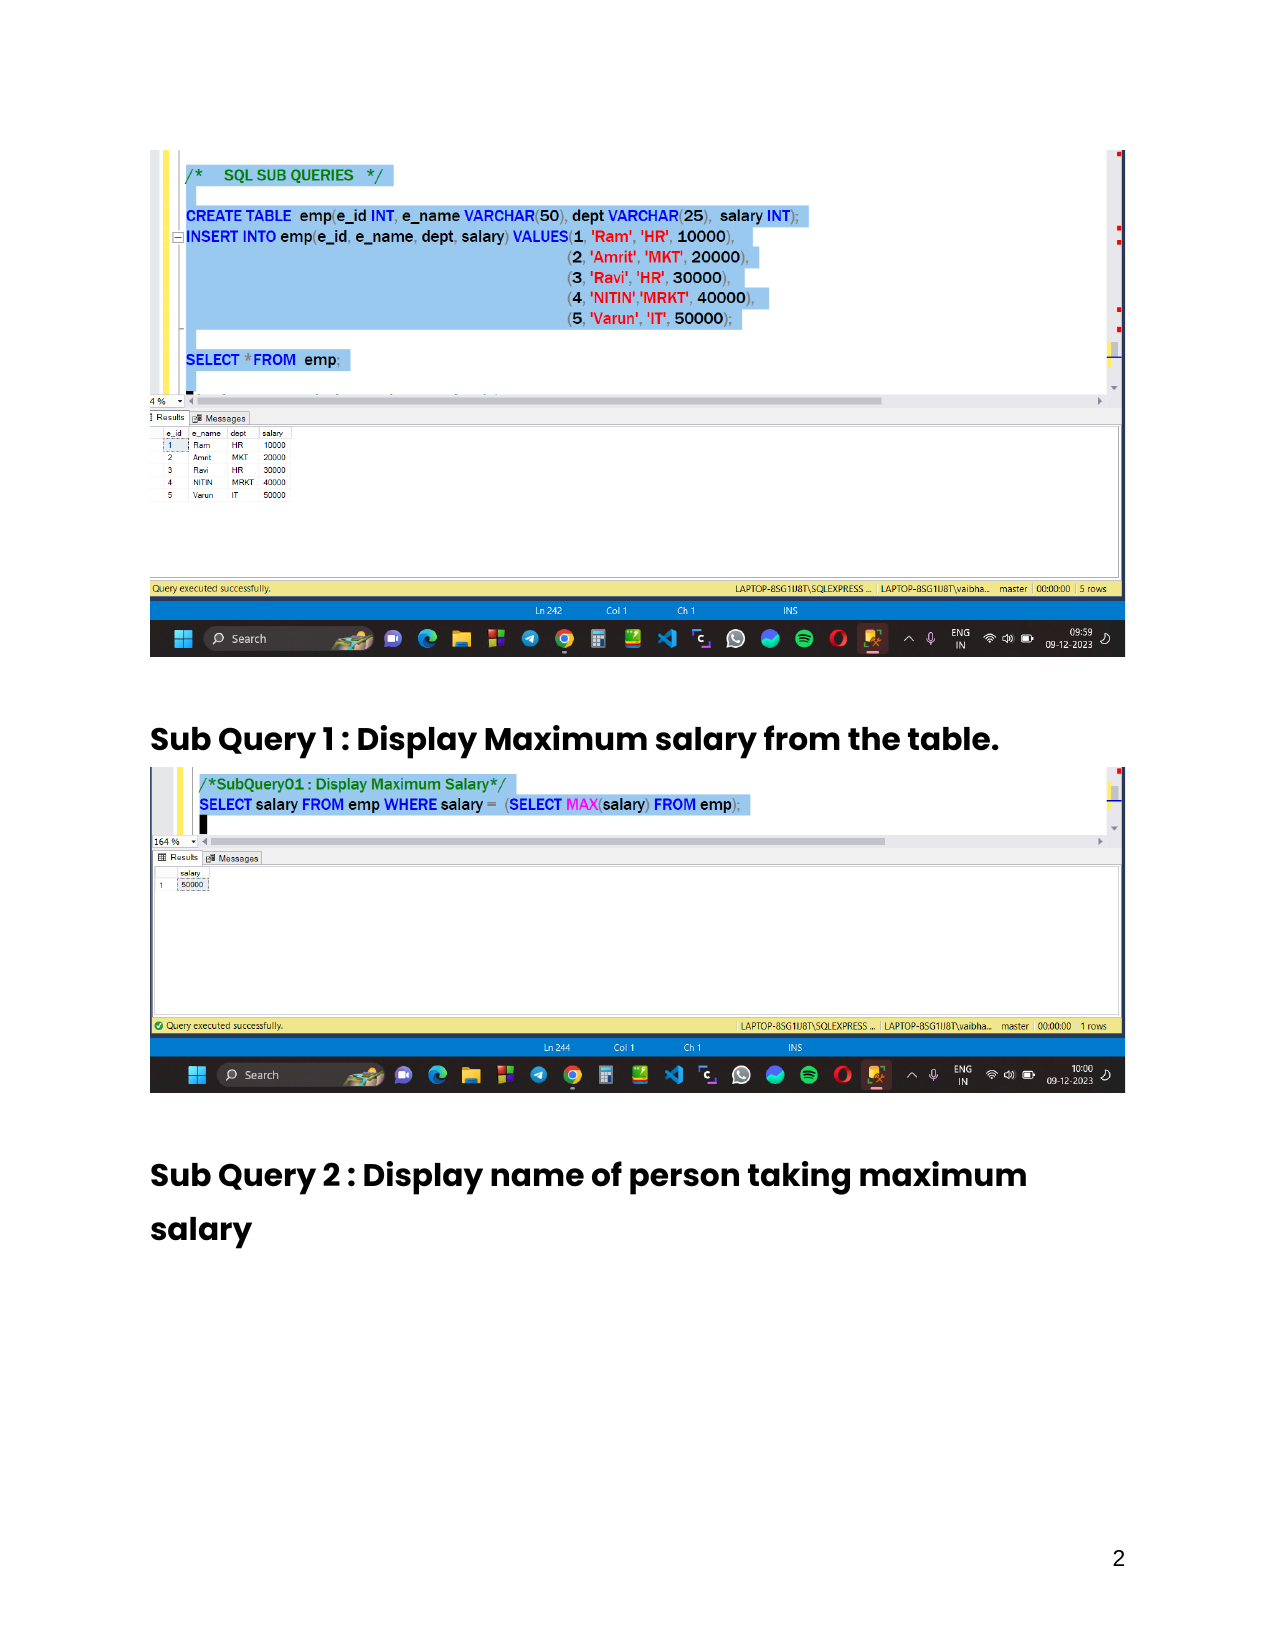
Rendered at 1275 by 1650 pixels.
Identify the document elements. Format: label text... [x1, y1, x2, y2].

text Sub Query 1 : Display Maximum salary from the table. [150, 714, 1125, 761]
text Sub Query 2 : Display name of person taking maximum salary [150, 1151, 1125, 1251]
picture [150, 150, 1125, 657]
picture [150, 767, 1125, 1093]
